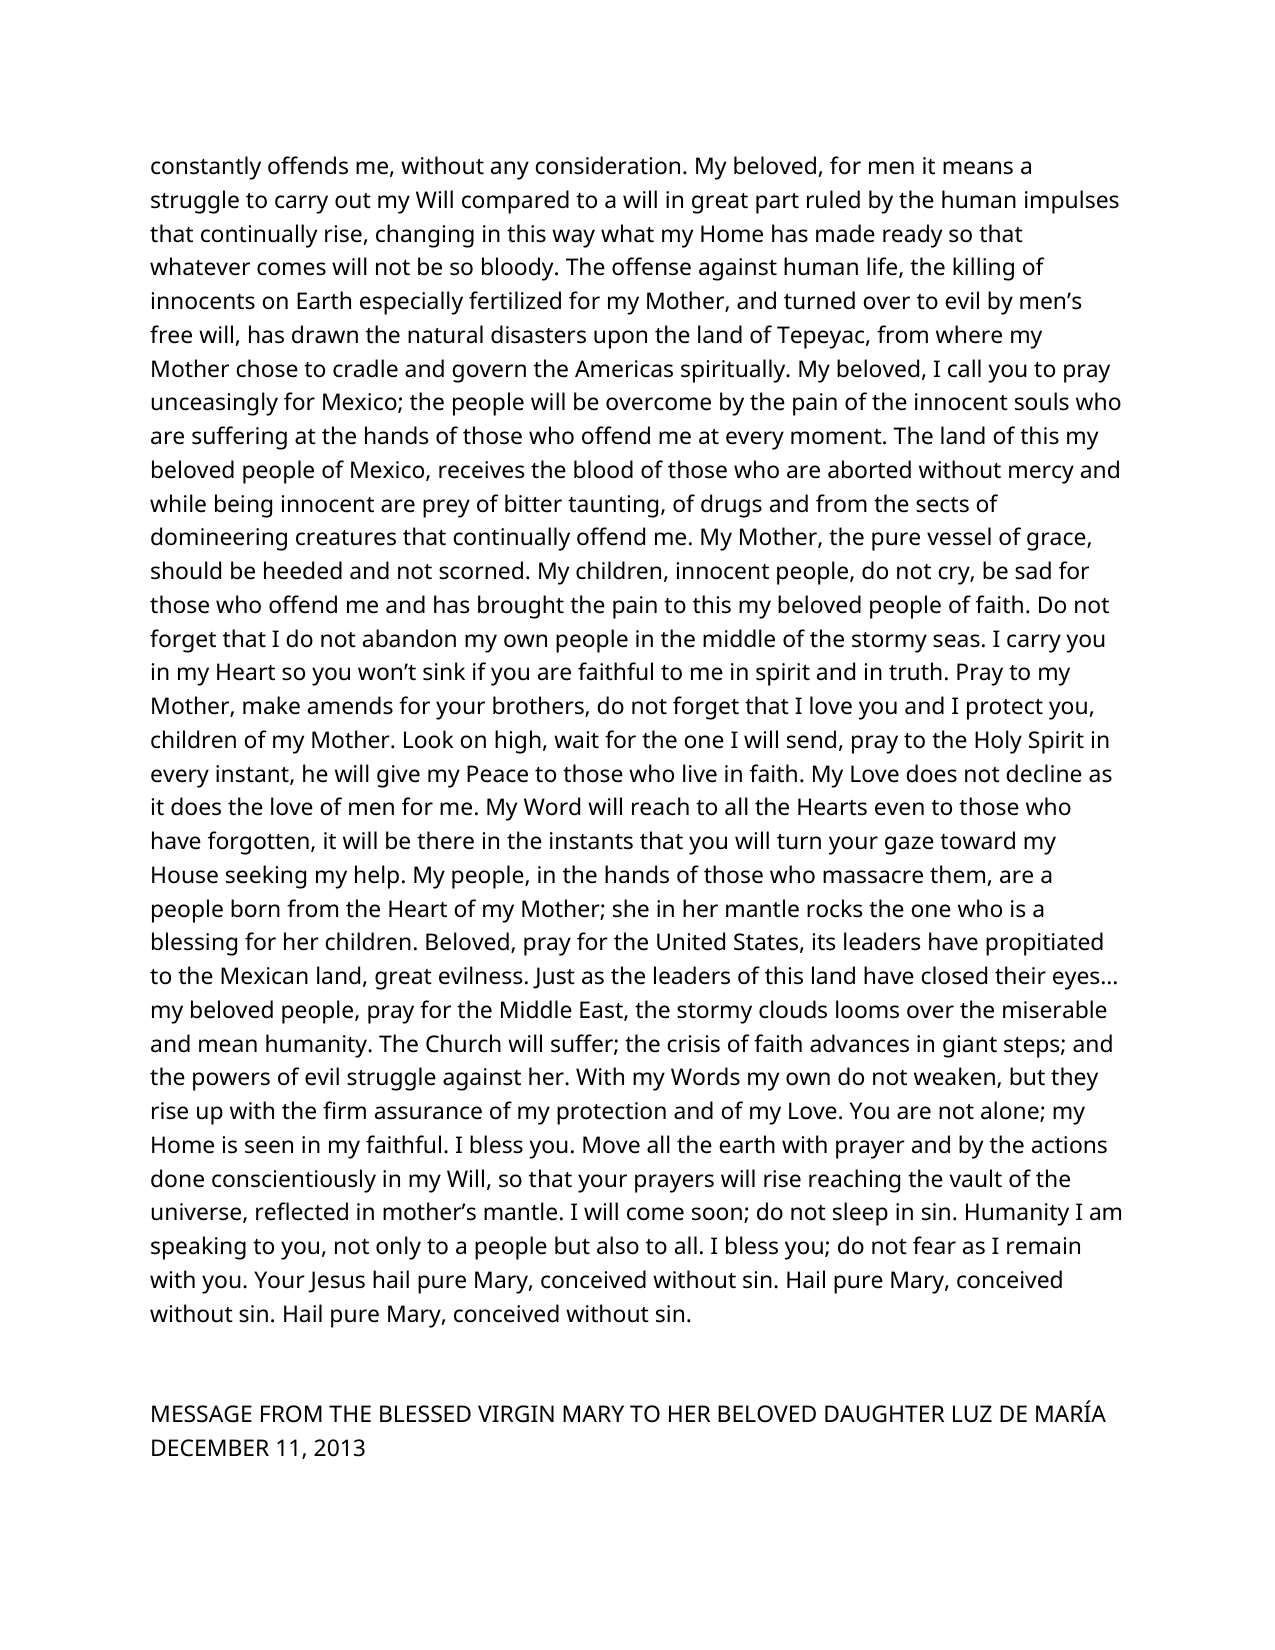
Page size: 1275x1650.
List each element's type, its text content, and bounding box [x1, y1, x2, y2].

text MESSAGE FROM THE BLESSED VIRGIN MARY TO HER BELOVED DAUGHTER LUZ DE MARÍA DECEMBER 11, 2013 [150, 1398, 1125, 1463]
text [150, 150, 1125, 1329]
